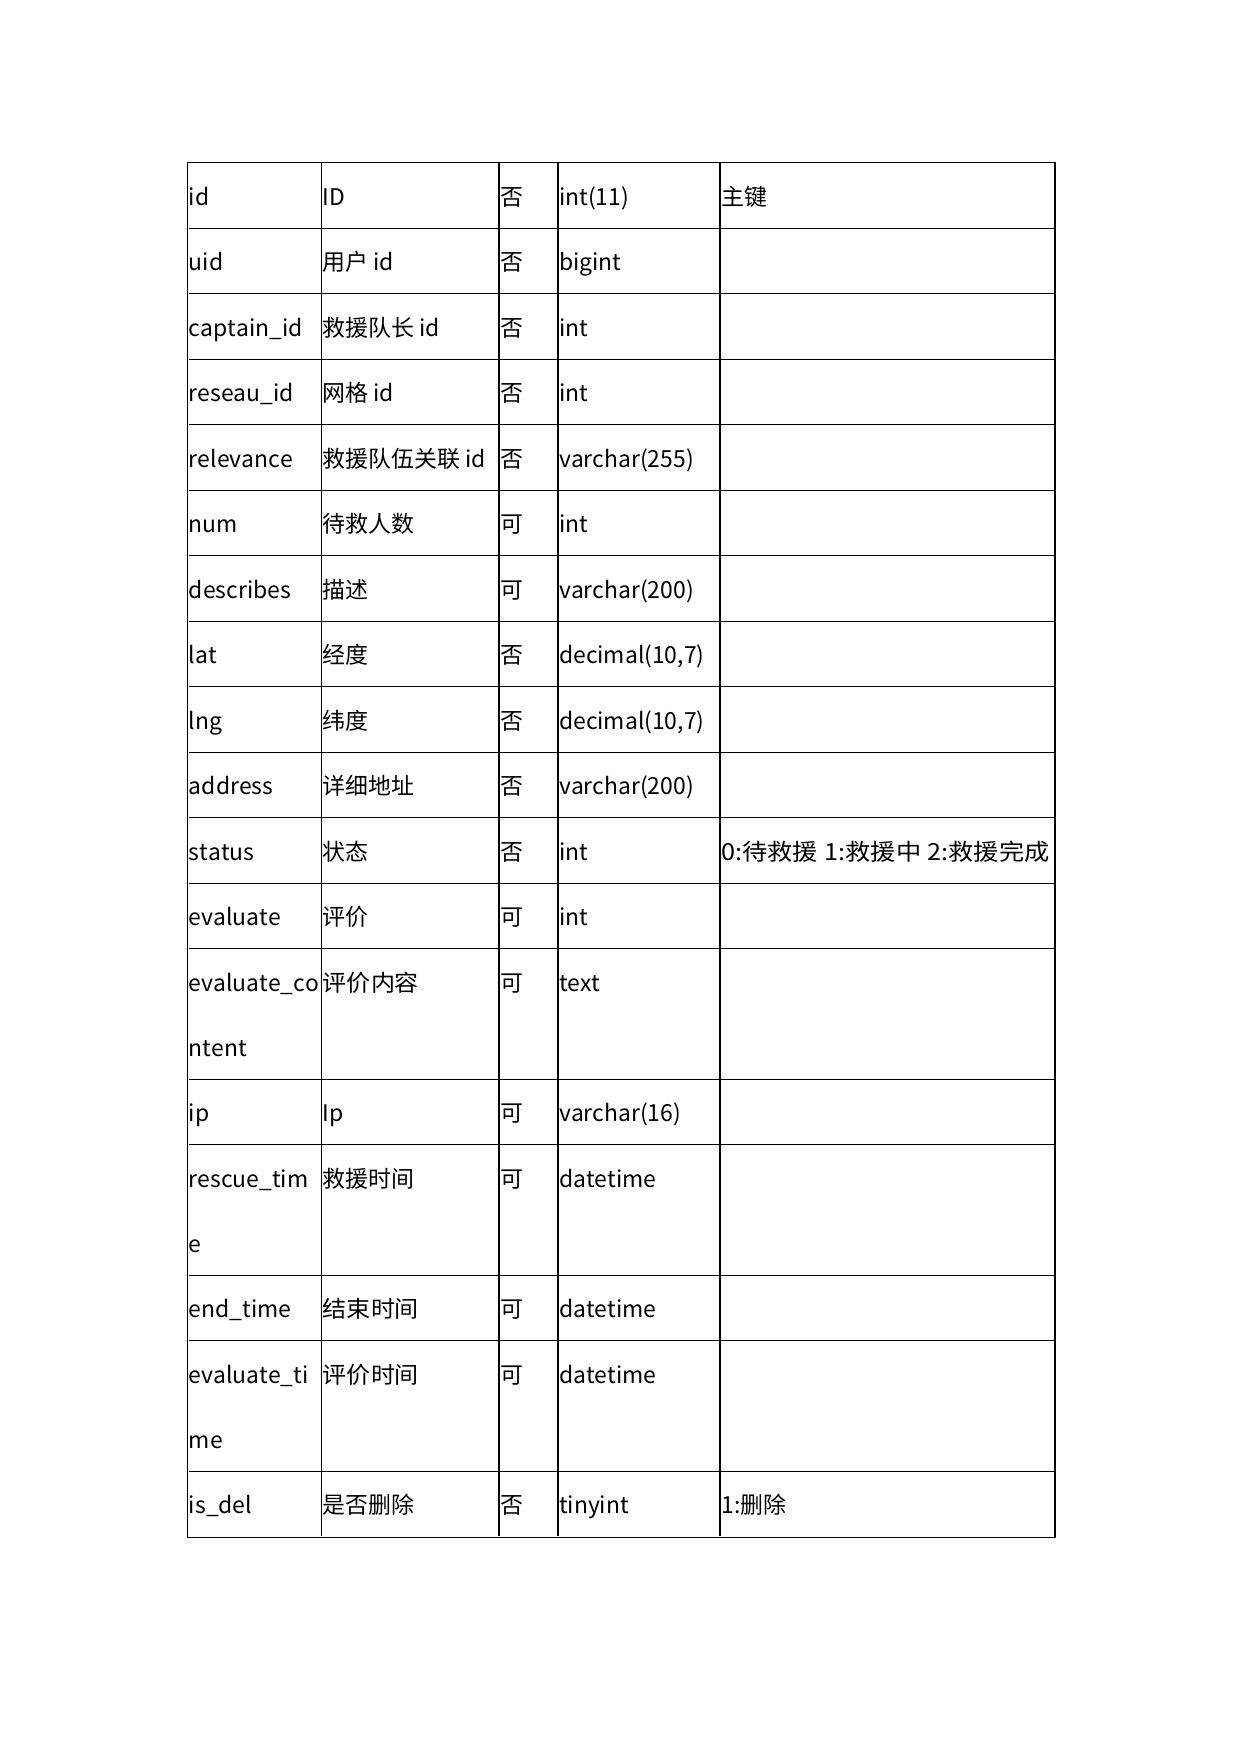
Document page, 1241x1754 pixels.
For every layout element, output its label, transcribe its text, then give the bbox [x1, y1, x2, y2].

table_cell int [559, 884, 719, 948]
table_cell datetime [559, 1341, 719, 1471]
table_cell 否 [500, 163, 557, 227]
table_cell 否 [500, 360, 557, 424]
table_cell [721, 294, 1054, 358]
table_cell ID [322, 163, 498, 227]
table_cell num [188, 491, 321, 555]
table_cell is_del [188, 1472, 321, 1536]
table_cell 否 [500, 753, 557, 817]
table_cell [721, 1341, 1054, 1471]
table_cell describes [188, 556, 321, 621]
table_cell 评价内容 [322, 949, 498, 1079]
table_cell ip [188, 1080, 321, 1144]
table_cell 否 [500, 687, 557, 752]
table_cell text [559, 949, 719, 1079]
table_cell id [188, 163, 321, 227]
table_cell evaluate_time [188, 1341, 321, 1471]
table_cell 可 [500, 1145, 557, 1275]
table_cell 经度 [322, 622, 498, 686]
table_cell evaluate [188, 884, 321, 948]
table_cell lng [188, 687, 321, 752]
table_cell reseau_id [188, 360, 321, 424]
table_cell 可 [500, 1276, 557, 1340]
table_cell status [188, 818, 321, 883]
table_cell 可 [500, 949, 557, 1079]
table_cell Ip [322, 1080, 498, 1144]
table_cell relevance [188, 425, 321, 489]
table_cell 否 [500, 1472, 557, 1536]
table_cell [721, 687, 1054, 752]
table_cell [721, 556, 1054, 621]
table_cell int [559, 818, 719, 883]
table_cell 状态 [322, 818, 498, 883]
table_cell decimal(10,7) [559, 622, 719, 686]
table_cell int(11) [559, 163, 719, 227]
table_cell 主键 [721, 163, 1054, 227]
table_cell 是否删除 [322, 1472, 498, 1536]
table_cell 可 [500, 556, 557, 621]
table_cell datetime [559, 1145, 719, 1275]
table_cell [721, 622, 1054, 686]
table_cell 1:删除 [721, 1472, 1054, 1536]
table_cell 可 [500, 1080, 557, 1144]
table_cell [721, 753, 1054, 817]
table_cell 可 [500, 491, 557, 555]
table_cell [721, 229, 1054, 293]
table_cell varchar(255) [559, 425, 719, 489]
table_cell 评价时间 [322, 1341, 498, 1471]
table_cell [721, 949, 1054, 1079]
table_cell 纬度 [322, 687, 498, 752]
table_cell varchar(200) [559, 556, 719, 621]
table_cell 救援时间 [322, 1145, 498, 1275]
table_cell 否 [500, 229, 557, 293]
table_cell rescue_time [188, 1145, 321, 1275]
table_cell varchar(200) [559, 753, 719, 817]
table_cell 可 [500, 1341, 557, 1471]
table_cell 网格id [322, 360, 498, 424]
table_cell [721, 425, 1054, 489]
table_cell 描述 [322, 556, 498, 621]
table_cell 用户id [322, 229, 498, 293]
table_cell uid [188, 229, 321, 293]
table_cell [721, 360, 1054, 424]
table_cell [721, 1145, 1054, 1275]
table_cell 评价 [322, 884, 498, 948]
table_cell captain_id [188, 294, 321, 358]
table_cell 0:待救援 1:救援中 2:救援完成 [721, 818, 1054, 883]
table_cell [721, 1276, 1054, 1340]
table_cell tinyint [559, 1472, 719, 1536]
table_cell 否 [500, 818, 557, 883]
table_cell int [559, 360, 719, 424]
table_cell 救援队伍关联id [322, 425, 498, 489]
table_cell bigint [559, 229, 719, 293]
table_cell varchar(16) [559, 1080, 719, 1144]
table_cell 否 [500, 425, 557, 489]
table_cell evaluate_content [188, 949, 321, 1079]
table_cell 可 [500, 884, 557, 948]
table_cell lat [188, 622, 321, 686]
table_cell int [559, 491, 719, 555]
table_cell int [559, 294, 719, 358]
table_cell 救援队长id [322, 294, 498, 358]
table_cell decimal(10,7) [559, 687, 719, 752]
table_cell 否 [500, 294, 557, 358]
table_cell 否 [500, 622, 557, 686]
table_cell address [188, 753, 321, 817]
table_cell [721, 1080, 1054, 1144]
table_cell end_time [188, 1276, 321, 1340]
table_cell [721, 884, 1054, 948]
table_cell 详细地址 [322, 753, 498, 817]
table_cell datetime [559, 1276, 719, 1340]
table_cell 待救人数 [322, 491, 498, 555]
table_cell 结束时间 [322, 1276, 498, 1340]
table_cell [721, 491, 1054, 555]
